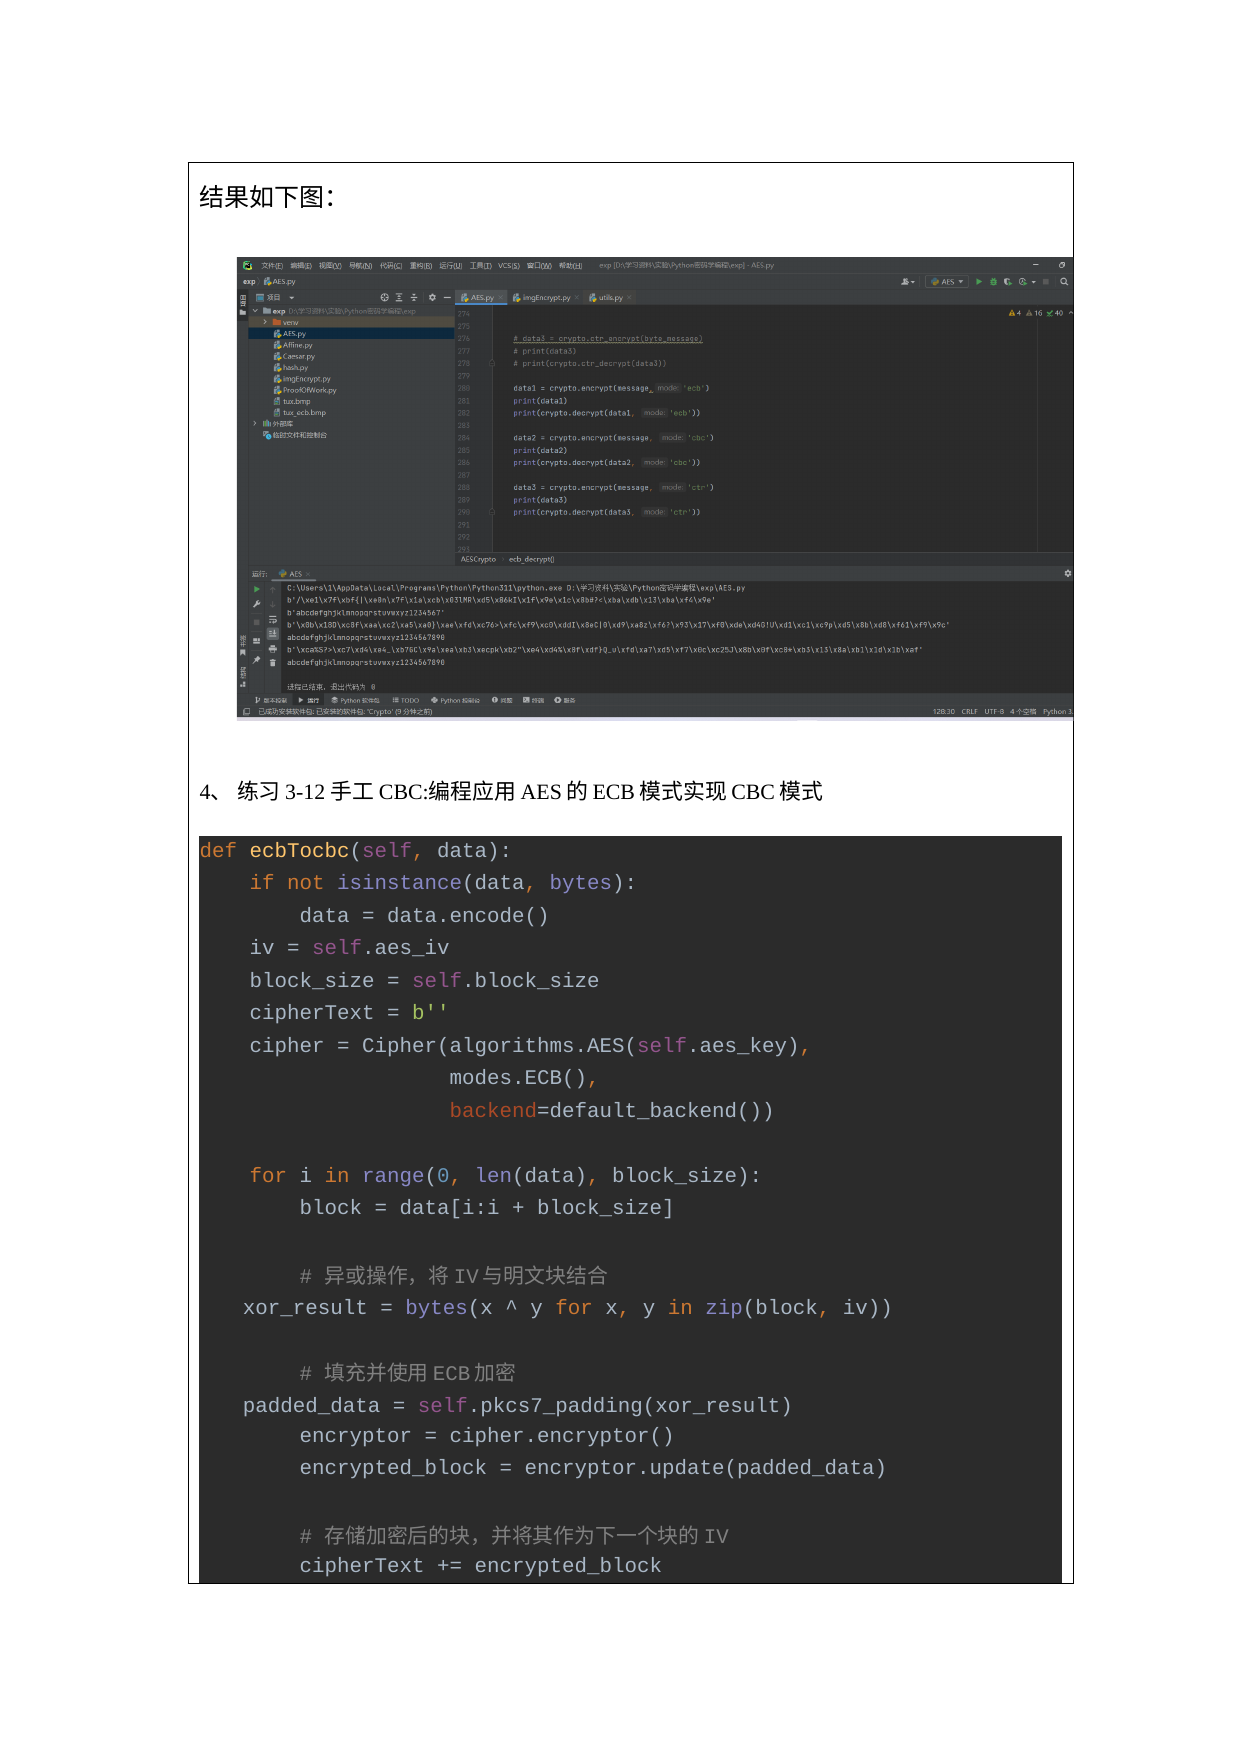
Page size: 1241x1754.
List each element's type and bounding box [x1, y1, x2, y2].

picture [236, 257, 1074, 721]
table_cell [189, 163, 1073, 1583]
